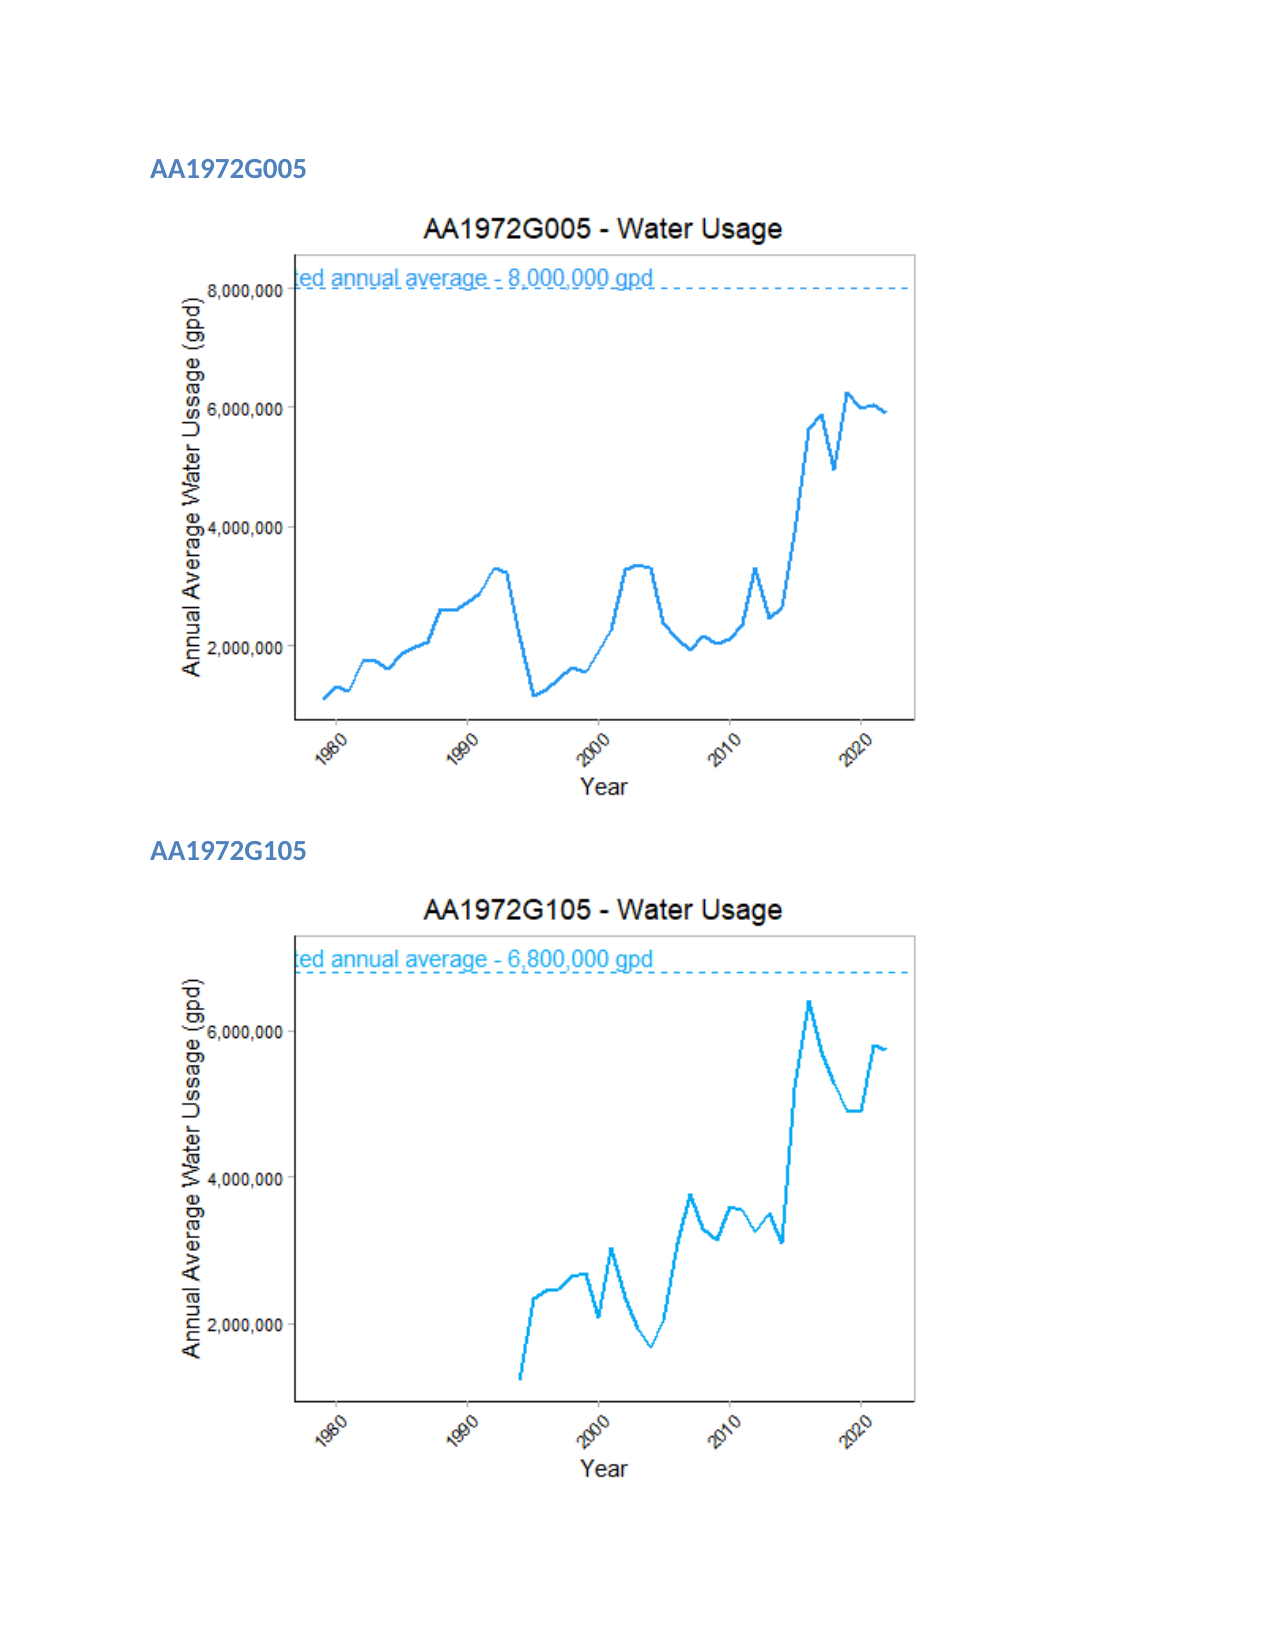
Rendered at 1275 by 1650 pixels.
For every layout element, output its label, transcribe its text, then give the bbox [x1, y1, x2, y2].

subtitle AA1972G005 [150, 150, 1125, 186]
picture [168, 204, 927, 811]
picture [168, 886, 927, 1493]
subtitle AA1972G105 [150, 832, 1125, 867]
